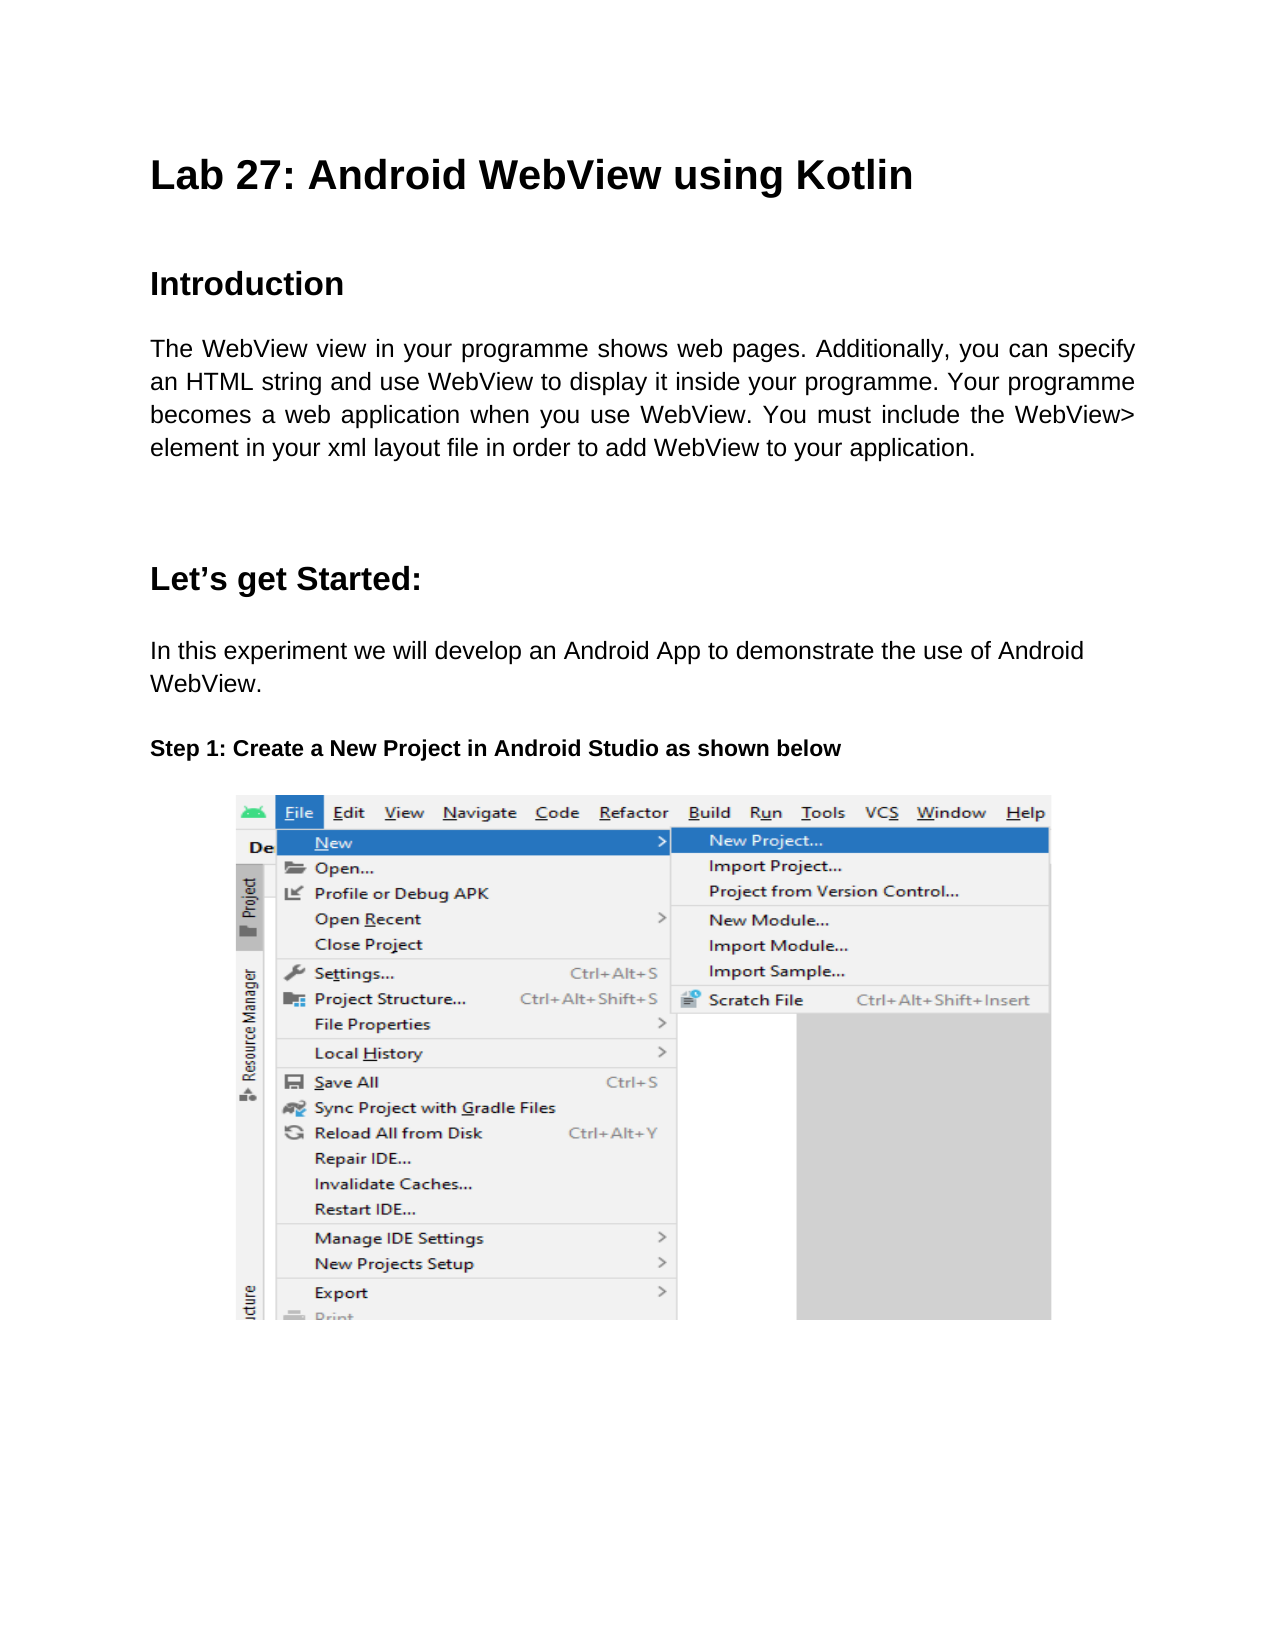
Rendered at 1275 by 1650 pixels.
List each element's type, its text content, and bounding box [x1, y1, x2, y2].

text In this experiment we will develop an Android App to demonstrate the use of Android WebView. [150, 636, 1137, 698]
text The WebView view in your programme shows web pages. Additionally, you can specify an HTML string and use WebView to display it inside your programme. Your programme becomes a web application when you use WebView. You must include the WebView> element in your xml layout file in order to add WebView to your application. [150, 334, 1137, 461]
text Let’s get Started: [150, 559, 1137, 598]
picture [235, 795, 1052, 1320]
subtitle Introduction [150, 263, 1137, 302]
title Lab 27: Android WebView using Kotlin [150, 150, 1137, 198]
text Step 1: Create a New Project in Android Studio as shown below [150, 735, 1137, 762]
